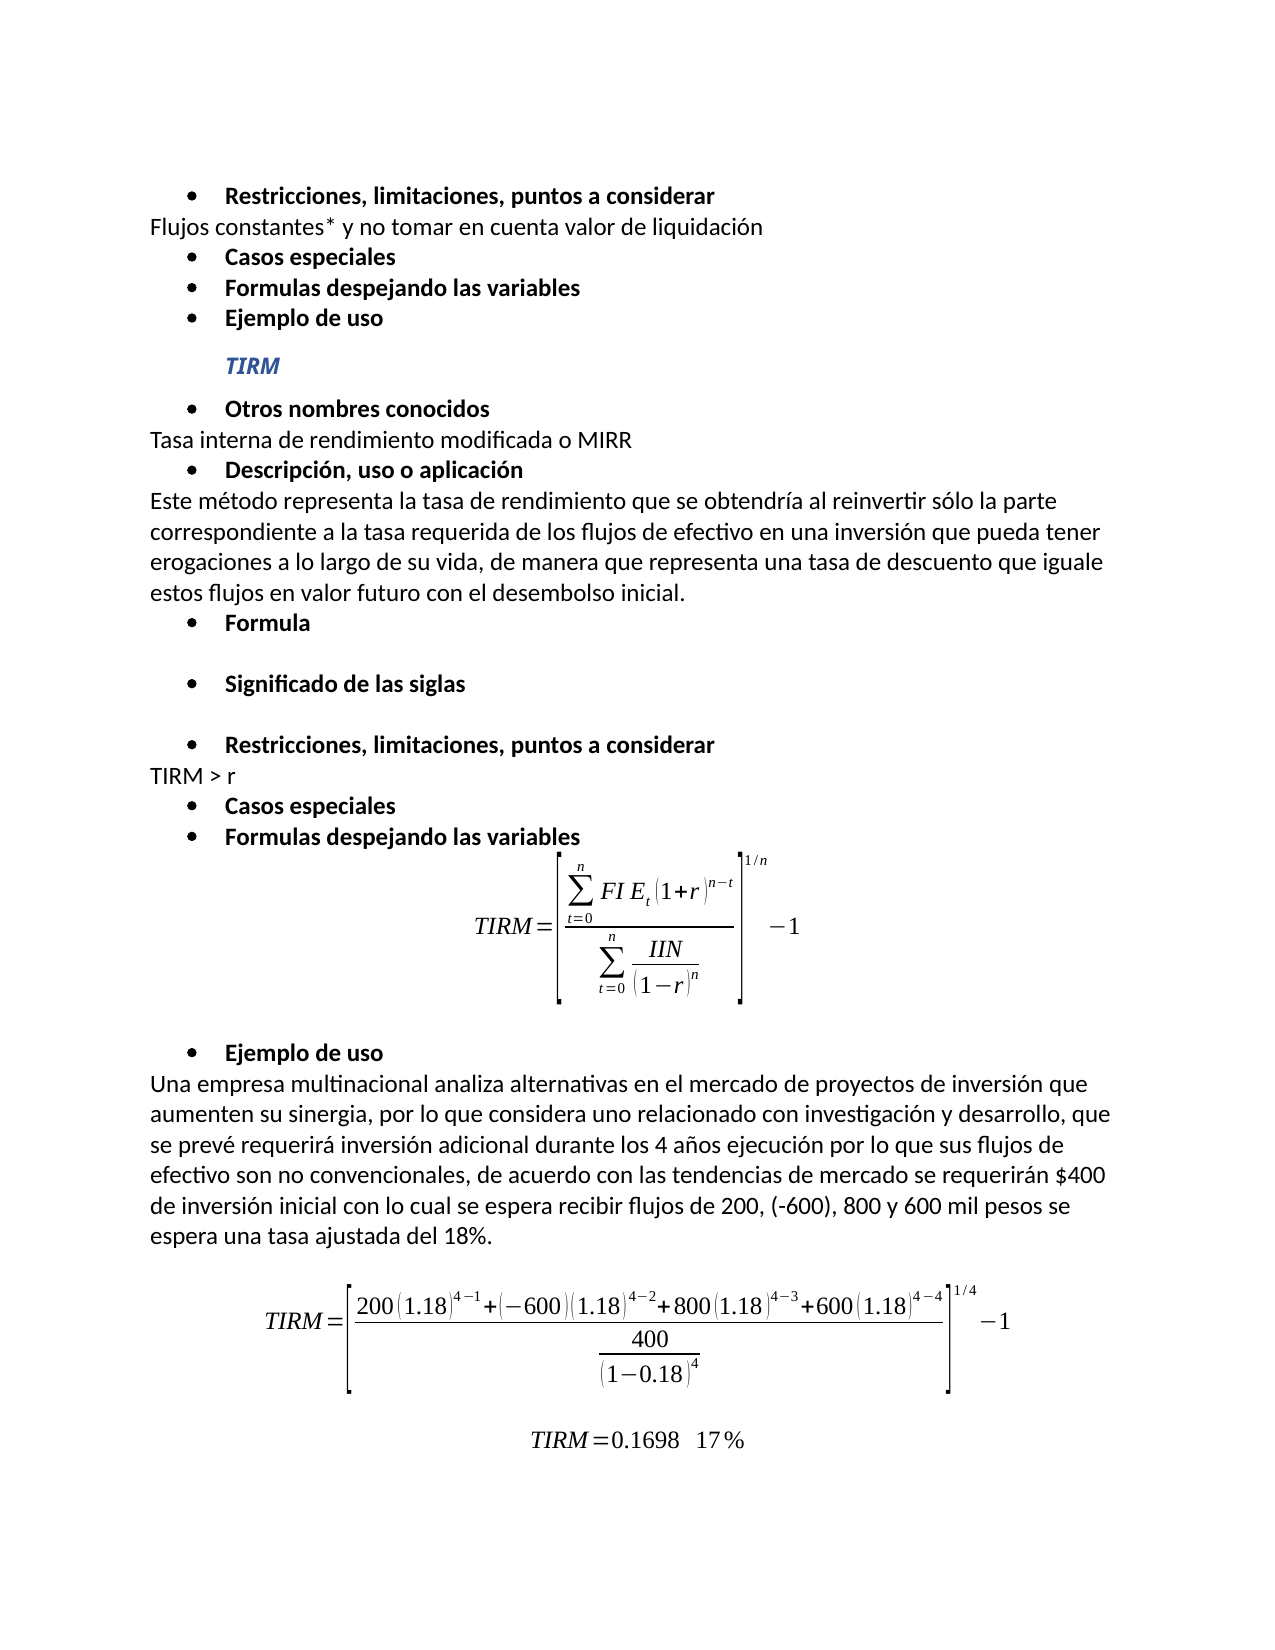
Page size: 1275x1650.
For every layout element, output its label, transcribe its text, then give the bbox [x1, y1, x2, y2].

subtitle TIRM [225, 350, 1125, 381]
list Formulas despejando las variables [187, 821, 1125, 851]
list Restricciones, limitaciones, puntos a considerar [187, 181, 1125, 211]
list Restricciones, limitaciones, puntos a considerar [187, 729, 1125, 760]
list Casos especiales [187, 242, 1125, 272]
list Descripción, uso o aplicación [187, 454, 1125, 485]
list Ejemplo de uso [187, 303, 1125, 333]
list Ejemplo de uso [187, 1037, 1125, 1068]
list Formulas despejando las variables [187, 272, 1125, 303]
list Significado de las siglas [187, 668, 1125, 699]
list Formula [187, 607, 1125, 638]
text Este método representa la tasa de rendimiento que se obtendría al reinvertir sólo la parte correspondiente a la tasa requerida de los flujos de efectivo en una inversión que pueda tener erogaciones a lo largo de su vida, de manera que representa una tasa de descuento que iguale estos flujos en valor futuro con el desembolso inicial. [150, 485, 1125, 607]
list Casos especiales [187, 790, 1125, 821]
text Tasa interna de rendimiento modificada o MIRR [150, 424, 1125, 454]
text Una empresa multinacional analiza alternativas en el mercado de proyectos de inversión que aumenten su sinergia, por lo que considera uno relacionado con investigación y desarrollo, que se prevé requerirá inversión adicional durante los 4 años ejecución por lo que sus flujos de efectivo son no convencionales, de acuerdo con las tendencias de mercado se requerirán $400 de inversión inicial con lo cual se espera recibir flujos de 200, (-600), 800 y 600 mil pesos se espera una tasa ajustada del 18%. [150, 1068, 1125, 1251]
list Otros nombres conocidos [187, 393, 1125, 424]
text TIRM > r [150, 760, 1125, 790]
text Flujos constantes* y no tomar en cuenta valor de liquidación [150, 211, 1125, 242]
